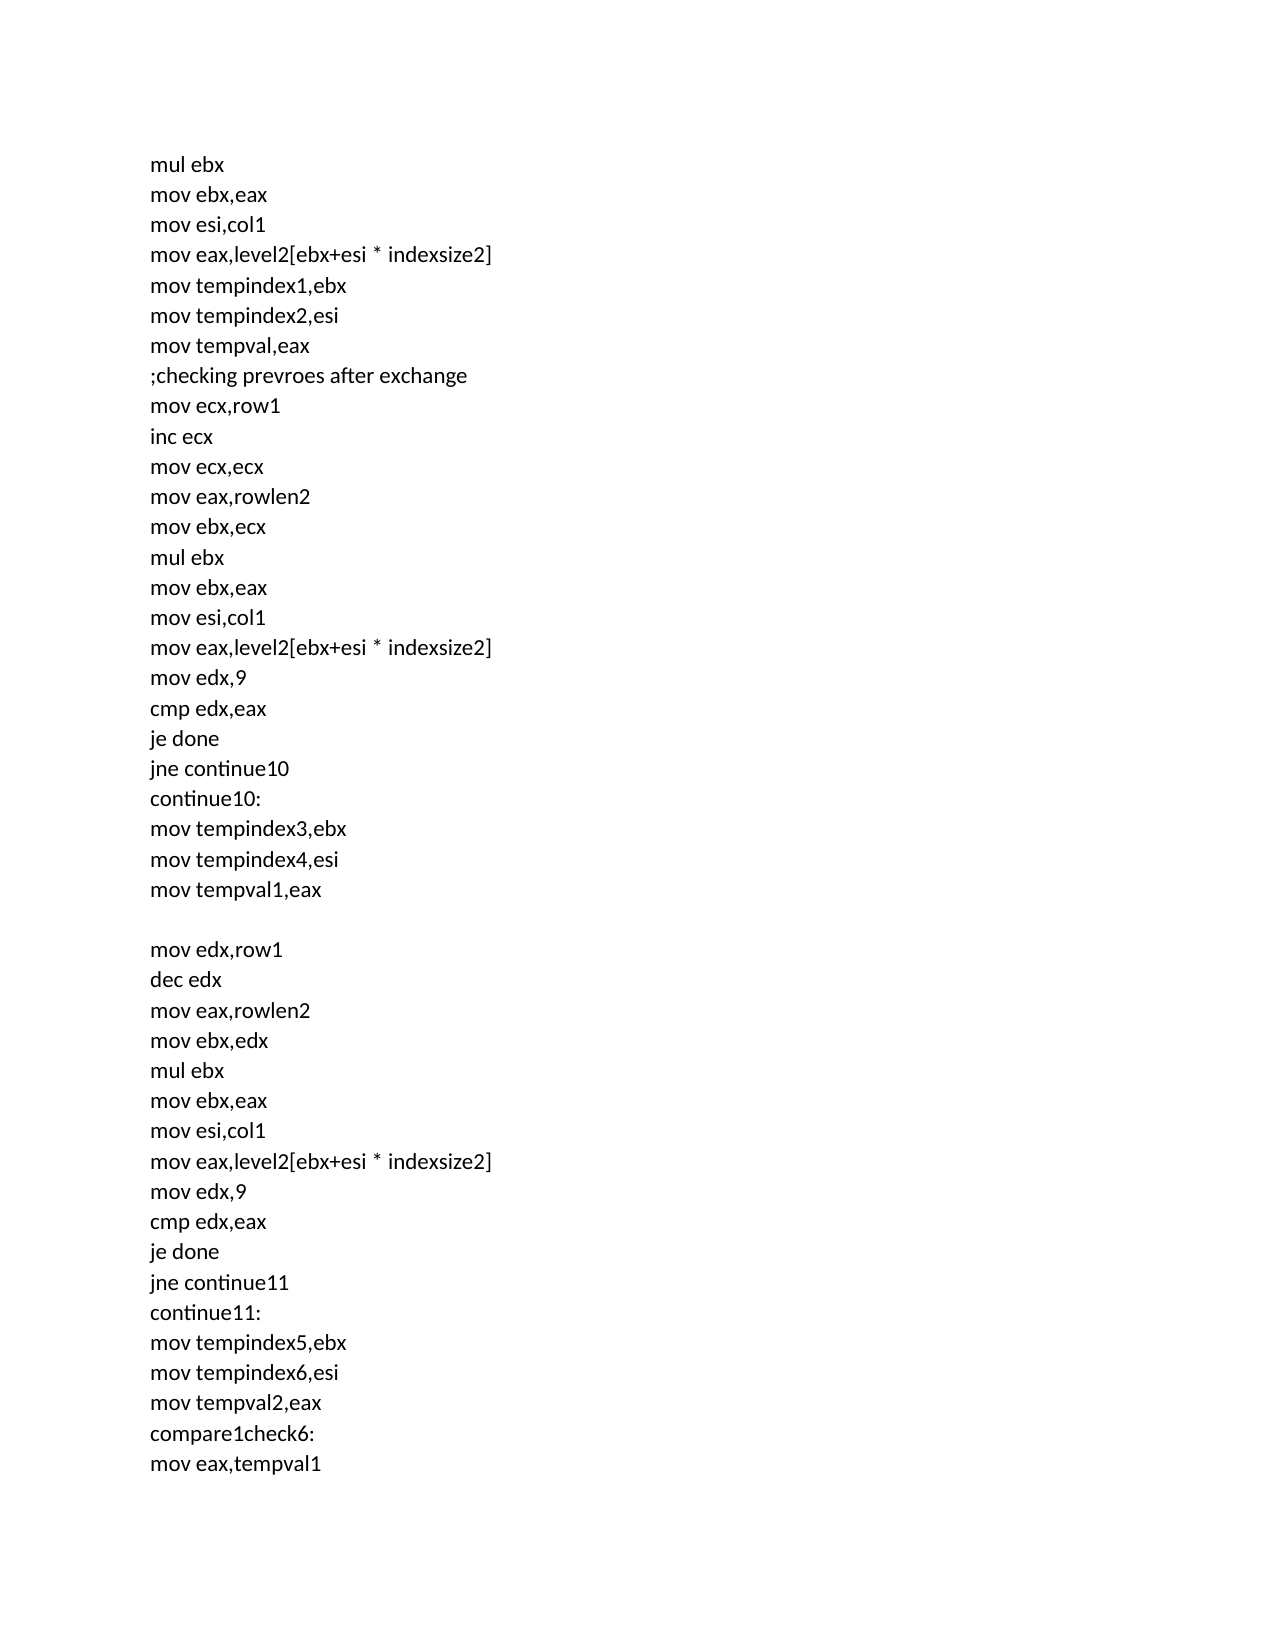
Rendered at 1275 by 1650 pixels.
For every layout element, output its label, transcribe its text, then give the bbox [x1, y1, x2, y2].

text compare1check6: [150, 1419, 1125, 1447]
text mov esi,col1 [150, 603, 1125, 631]
text je done [150, 1237, 1125, 1266]
text mov tempval,eax [150, 331, 1125, 359]
text mov eax,rowlen2 [150, 482, 1125, 510]
text mov edx,row1 [150, 935, 1125, 963]
text inc ecx [150, 422, 1125, 450]
text mov ebx,ecx [150, 512, 1125, 541]
text mov tempindex5,ebx [150, 1328, 1125, 1356]
text mov tempindex6,esi [150, 1358, 1125, 1386]
text mov eax,level2[ebx+esi * indexsize2] [150, 241, 1125, 269]
text mov esi,col1 [150, 210, 1125, 238]
text je done [150, 724, 1125, 752]
text dec edx [150, 966, 1125, 994]
text jne continue10 [150, 754, 1125, 782]
text continue10: [150, 784, 1125, 812]
text mov tempval2,eax [150, 1388, 1125, 1417]
text mov eax,tempval1 [150, 1449, 1125, 1477]
text jne continue11 [150, 1268, 1125, 1296]
text mov eax,level2[ebx+esi * indexsize2] [150, 633, 1125, 661]
text mov tempindex3,ebx [150, 814, 1125, 843]
text mov ecx,row1 [150, 392, 1125, 420]
text mov eax,rowlen2 [150, 996, 1125, 1024]
text mov ecx,ecx [150, 452, 1125, 480]
text mov ebx,eax [150, 1086, 1125, 1114]
text mov ebx,edx [150, 1026, 1125, 1054]
text cmp edx,eax [150, 694, 1125, 722]
text mov esi,col1 [150, 1117, 1125, 1145]
text mov edx,9 [150, 1177, 1125, 1205]
text cmp edx,eax [150, 1207, 1125, 1235]
text mov ebx,eax [150, 180, 1125, 208]
text mov ebx,eax [150, 573, 1125, 601]
text mul ebx [150, 150, 1125, 178]
text mul ebx [150, 1056, 1125, 1084]
text mul ebx [150, 543, 1125, 571]
text mov tempindex1,ebx [150, 271, 1125, 299]
text continue11: [150, 1298, 1125, 1326]
text mov edx,9 [150, 663, 1125, 692]
text mov eax,level2[ebx+esi * indexsize2] [150, 1147, 1125, 1175]
text mov tempindex4,esi [150, 845, 1125, 873]
text mov tempval1,eax [150, 875, 1125, 903]
text mov tempindex2,esi [150, 301, 1125, 329]
text ;checking prevroes after exchange [150, 361, 1125, 389]
